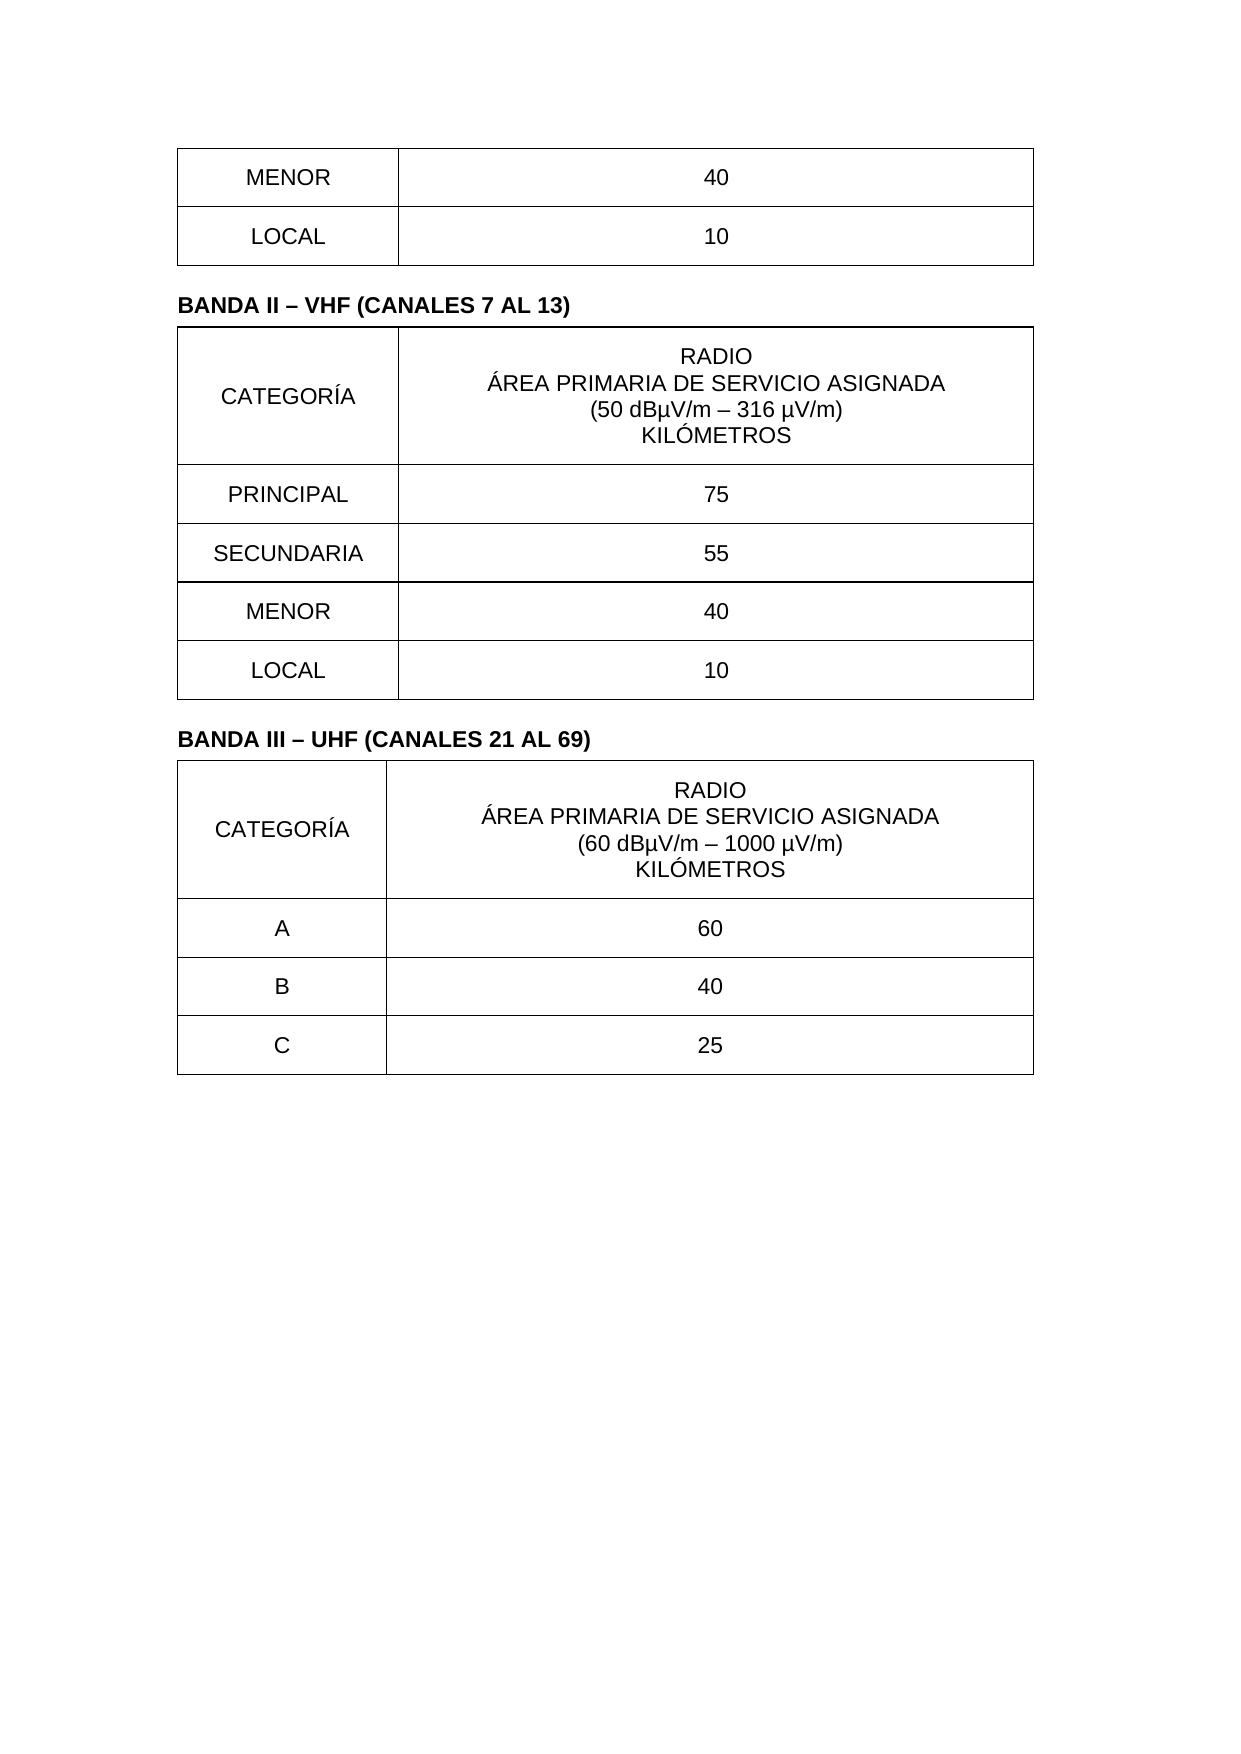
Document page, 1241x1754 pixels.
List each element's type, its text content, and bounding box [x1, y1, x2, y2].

table_cell MENOR [178, 149, 398, 206]
table_cell PRINCIPAL [178, 465, 398, 523]
table_cell 40 [399, 583, 1033, 640]
table_cell 75 [399, 465, 1033, 523]
text BANDA III – UHF (CANALES 21 AL 69) [177, 726, 1063, 752]
table_cell 40 [399, 149, 1033, 206]
table_cell LOCAL [178, 207, 398, 265]
table_header RADIO ÁREA PRIMARIA DE SERVICIO ASIGNADA (50 dBµV/m – 316 µV/m) KILÓMETROS [399, 328, 1033, 464]
table_cell LOCAL [178, 641, 398, 699]
table_cell 40 [387, 958, 1033, 1015]
table_header CATEGORÍA [178, 761, 386, 898]
table_header CATEGORÍA [178, 328, 398, 464]
table_cell MENOR [178, 583, 398, 640]
table_cell 10 [399, 641, 1033, 699]
table_cell B [178, 958, 386, 1015]
table_cell 60 [387, 899, 1033, 957]
table_cell C [178, 1016, 386, 1074]
table_cell 55 [399, 524, 1033, 581]
table_cell 10 [399, 207, 1033, 265]
table_header RADIO ÁREA PRIMARIA DE SERVICIO ASIGNADA (60 dBµV/m – 1000 µV/m) KILÓMETROS [387, 761, 1033, 898]
table_cell A [178, 899, 386, 957]
table_cell 25 [387, 1016, 1033, 1074]
text BANDA II – VHF (CANALES 7 AL 13) [177, 292, 1063, 319]
table_cell SECUNDARIA [178, 524, 398, 581]
